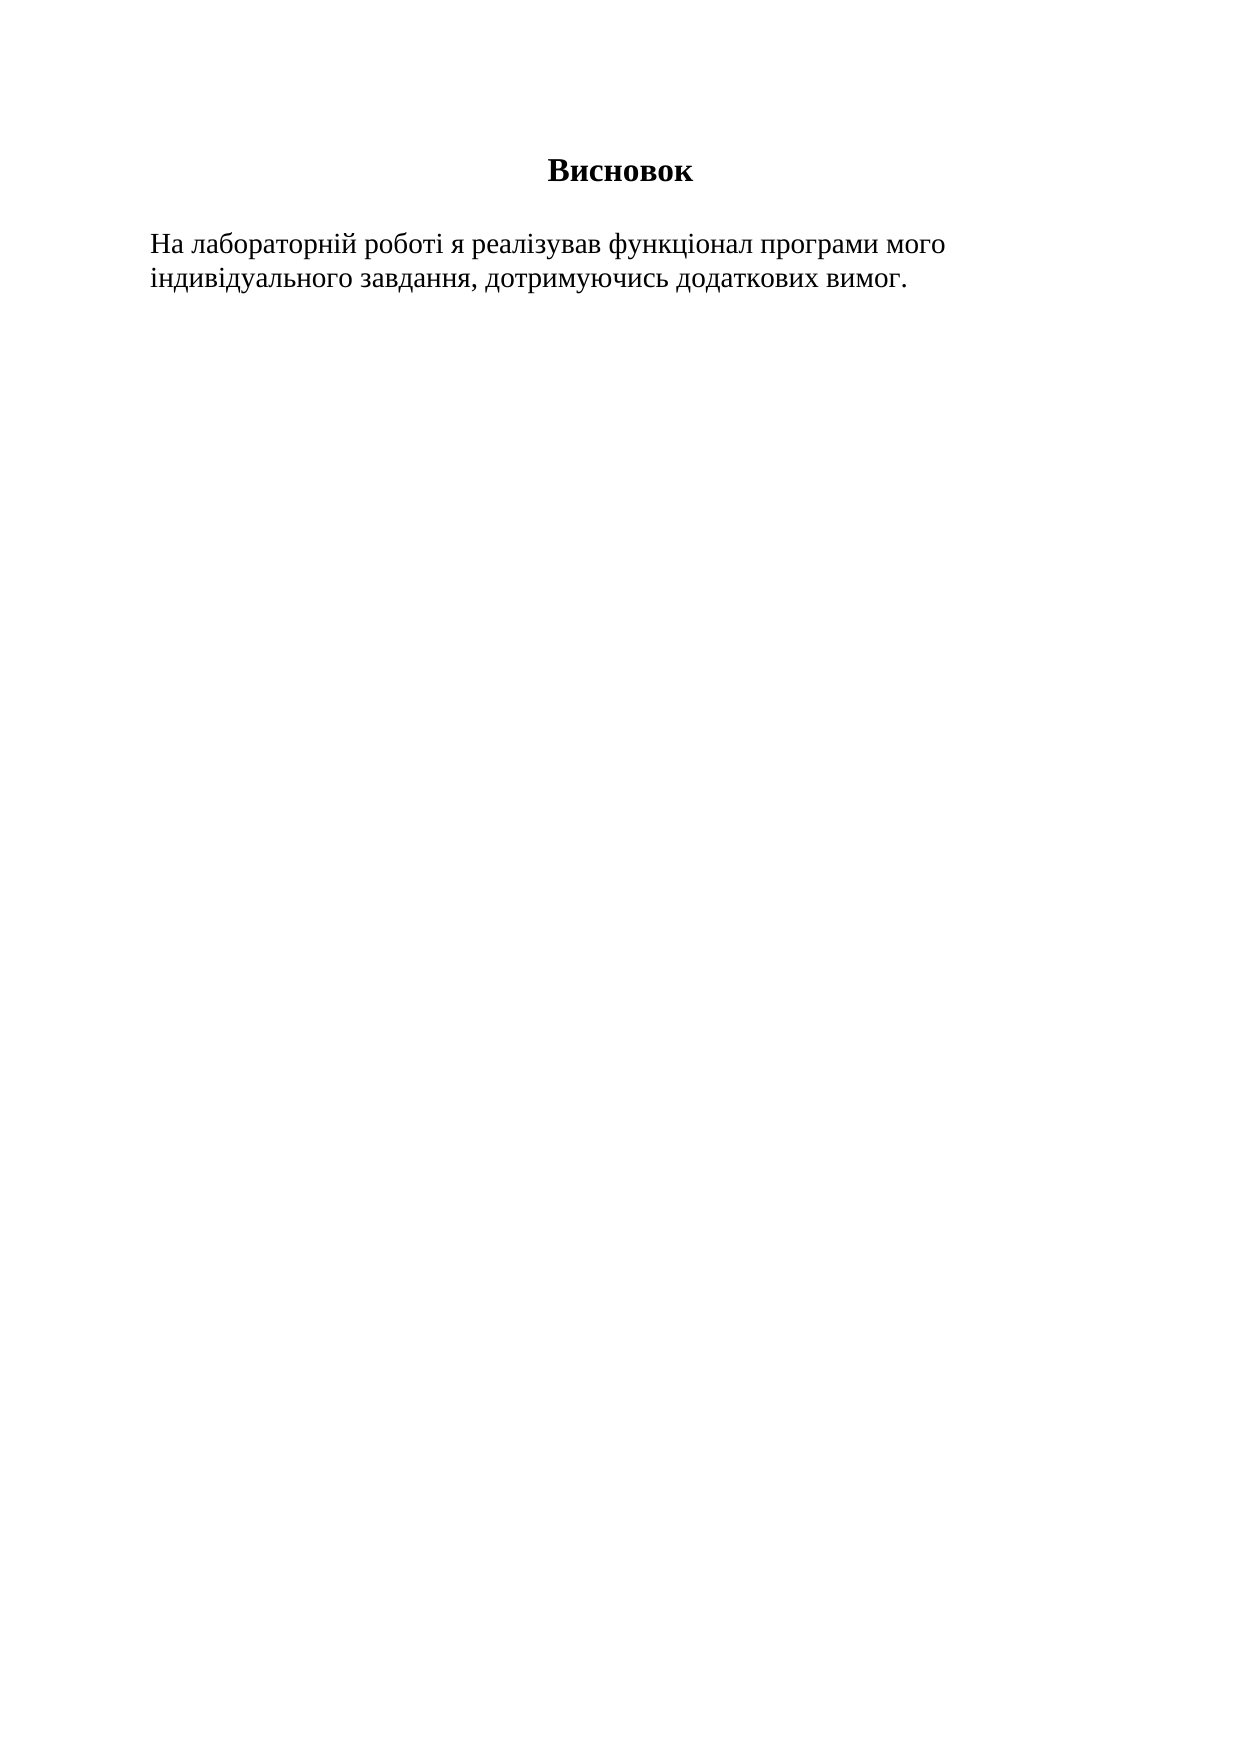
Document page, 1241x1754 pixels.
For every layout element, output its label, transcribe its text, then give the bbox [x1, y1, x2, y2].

text Висновок [150, 150, 1090, 188]
text На лабораторній роботі я реалізував функціонал програми мого індивідуального завдання, дотримуючись додаткових вимог. [150, 227, 1090, 294]
